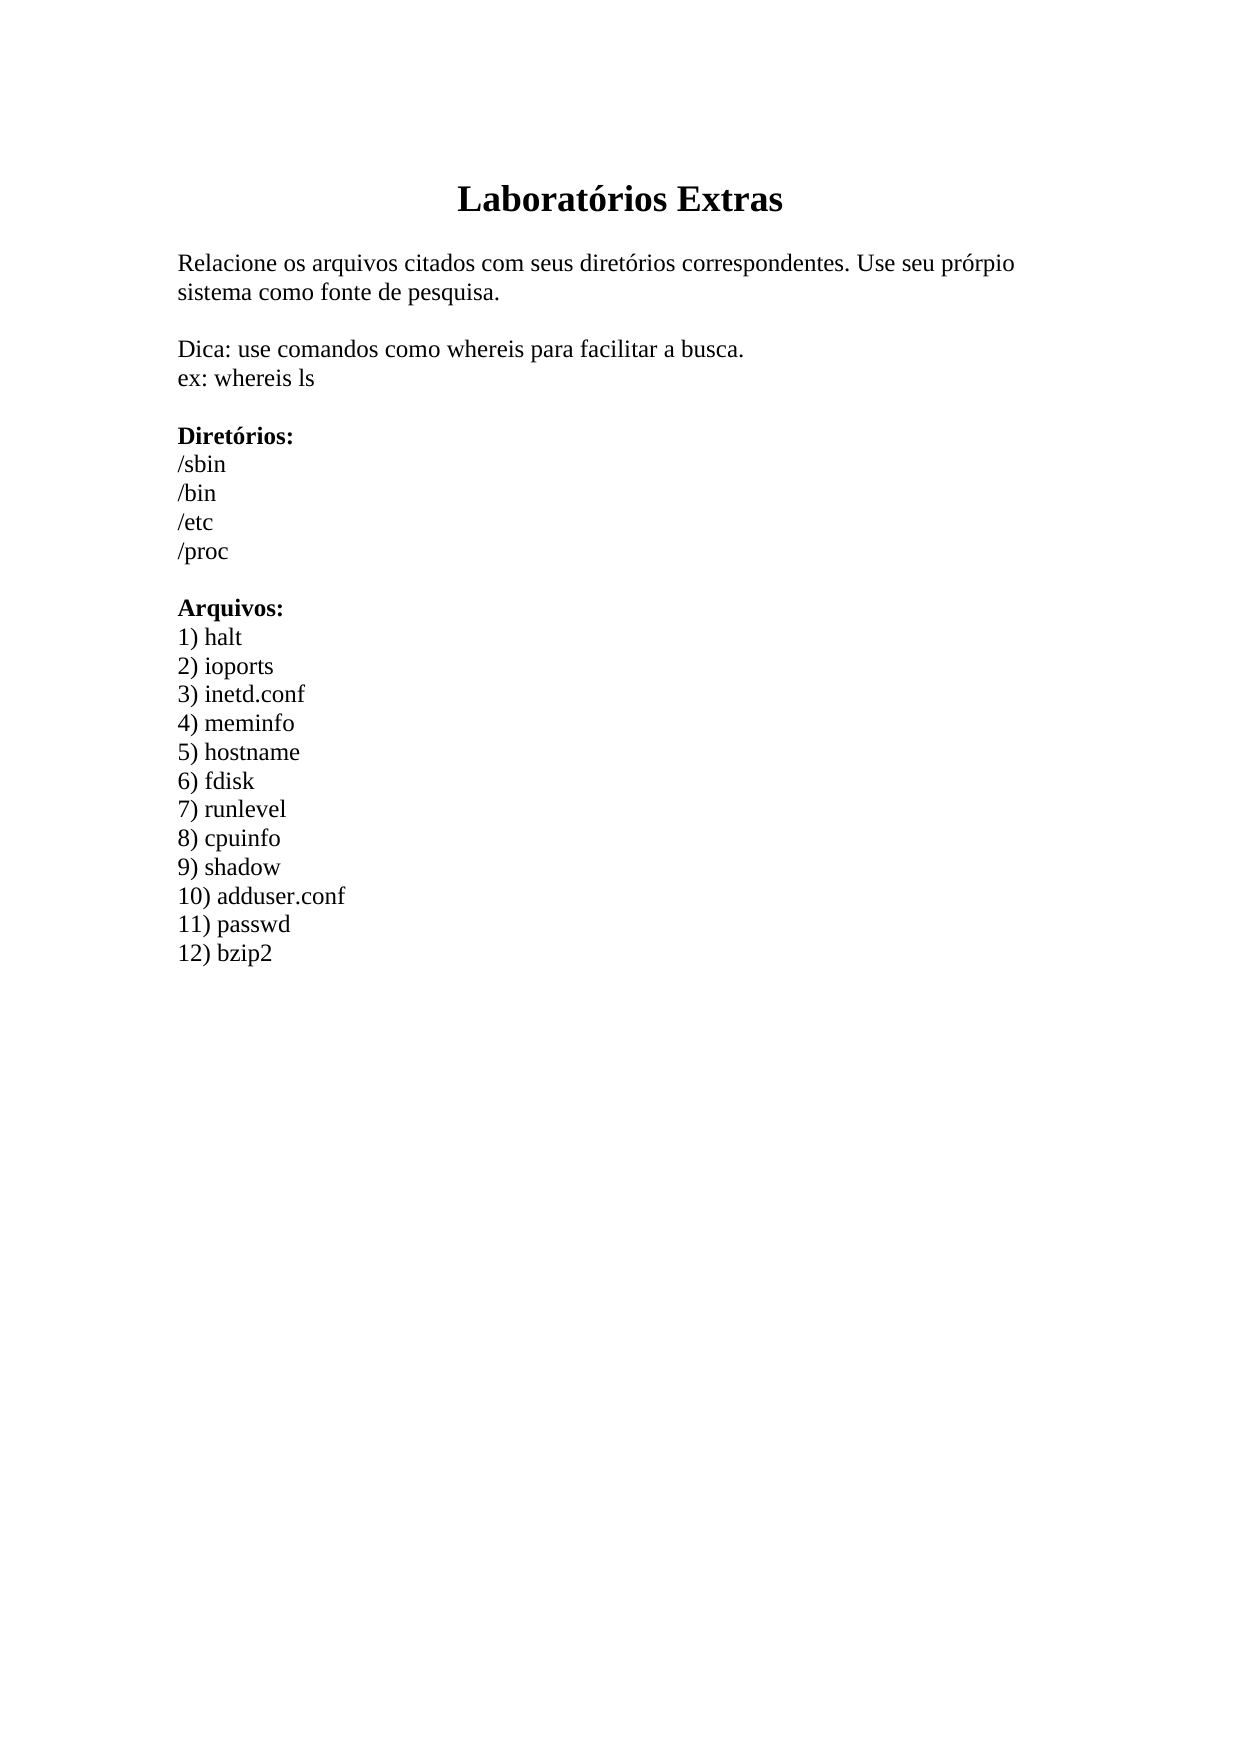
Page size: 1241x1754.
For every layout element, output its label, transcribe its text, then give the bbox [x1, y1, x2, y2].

text Laboratórios Extras [177, 176, 1063, 219]
text Relacione os arquivos citados com seus diretórios correspondentes. Use seu prórpio sistema como fonte de pesquisa. Dica: use comandos como whereis para facilitar a busca. ex: whereis ls Diretórios: /sbin /bin /etc /proc Arquivos: 1) halt 2) ioports 3) inetd.conf 4) meminfo 5) hostname 6) fdisk 7) runlevel 8) cpuinfo 9) shadow 10) adduser.conf 11) passwd 12) bzip2 [177, 219, 1063, 967]
